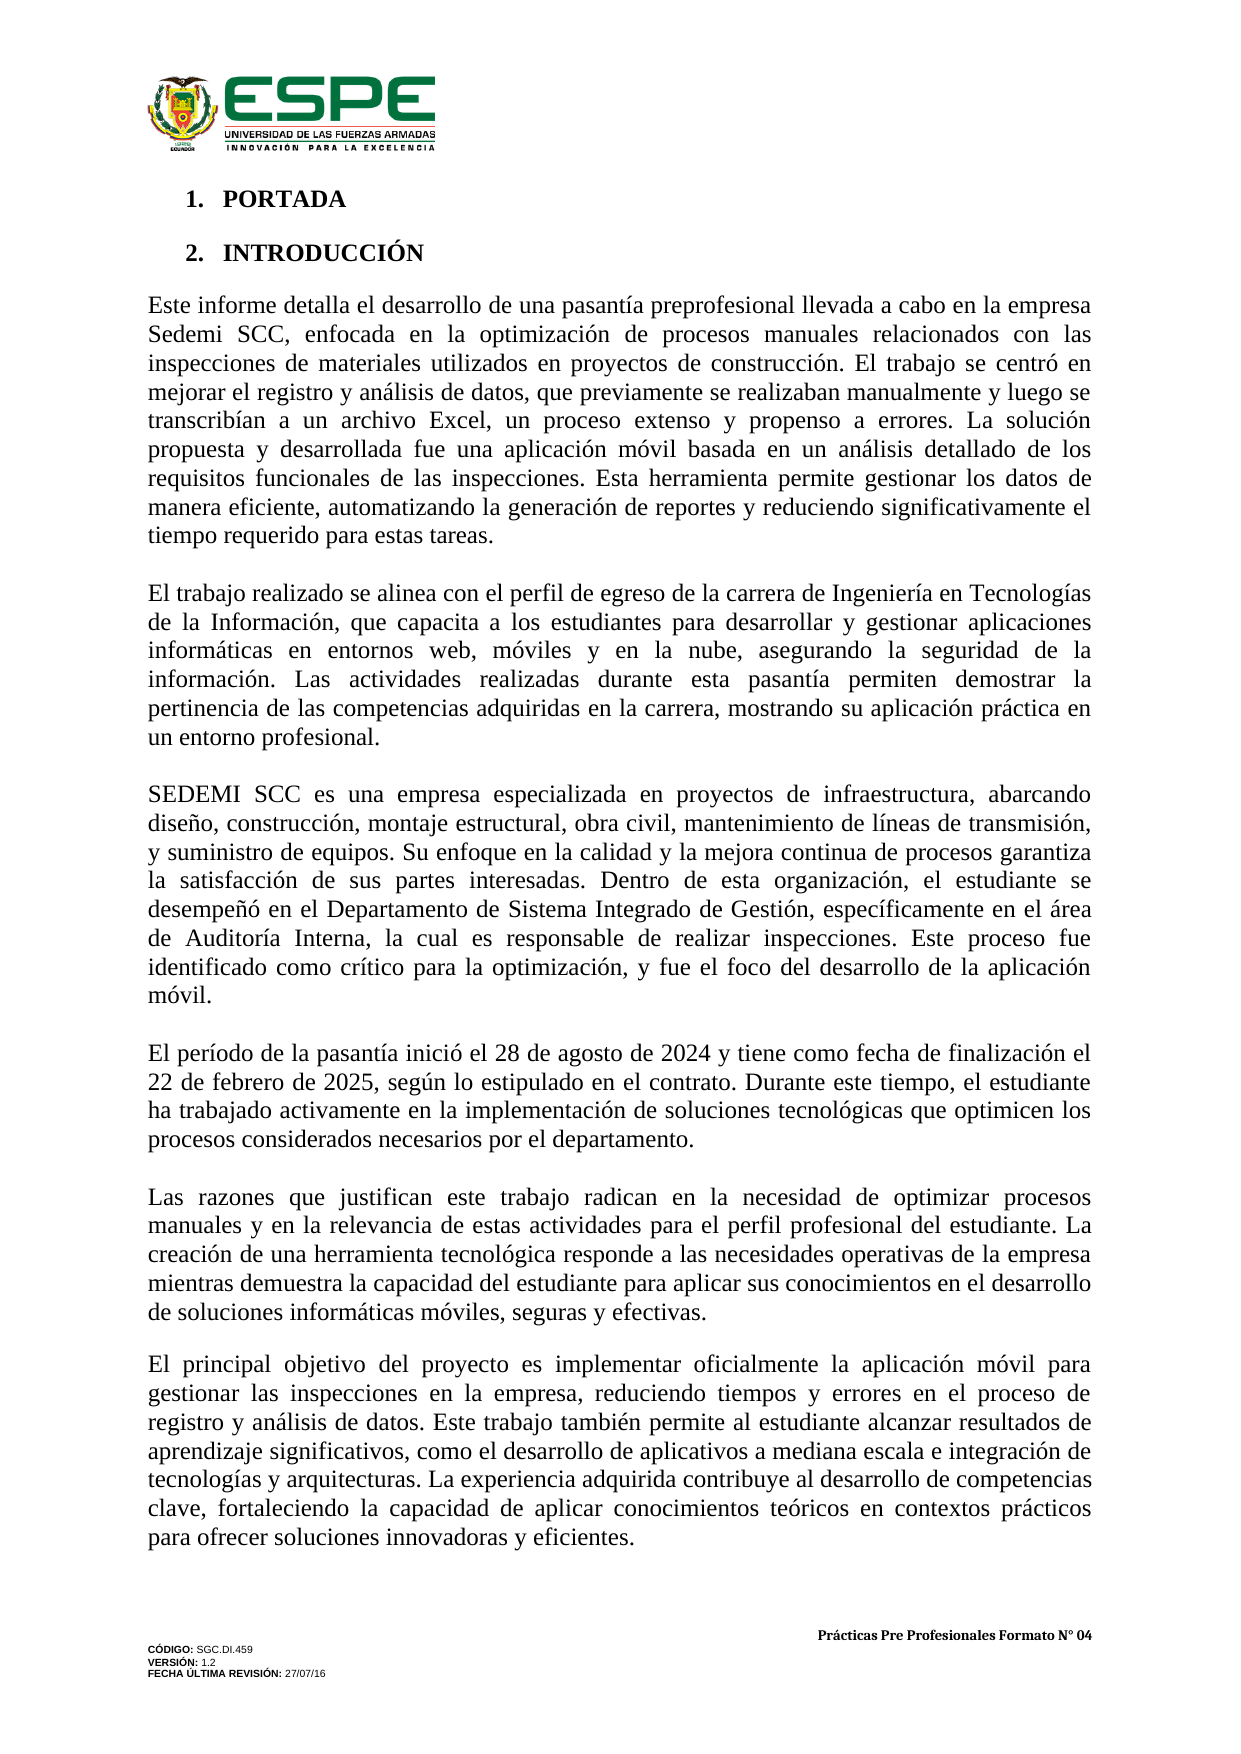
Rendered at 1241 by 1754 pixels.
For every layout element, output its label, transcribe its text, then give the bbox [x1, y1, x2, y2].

text SEDEMI SCC es una empresa especializada en proyectos de infraestructura, abarcando diseño, construcción, montaje estructural, obra civil, mantenimiento de líneas de transmisión, y suministro de equipos. Su enfoque en la calidad y la mejora continua de procesos garantiza la satisfacción de sus partes interesadas. Dentro de esta organización, el estudiante se desempeñó en el Departamento de Sistema Integrado de Gestión, específicamente en el área de Auditoría Interna, la cual es responsable de realizar inspecciones. Este proceso fue identificado como crítico para la optimización, y fue el foco del desarrollo de la aplicación móvil. [148, 779, 1092, 1009]
list INTRODUCCIÓN [185, 238, 1092, 266]
text El período de la pasantía inició el 28 de agosto de 2024 y tiene como fecha de finalización el 22 de febrero de 2025, según lo estipulado en el contrato. Durante este tiempo, el estudiante ha trabajado activamente en la implementación de soluciones tecnológicas que optimicen los procesos considerados necesarios por el departamento. [148, 1038, 1092, 1153]
picture [147, 73, 439, 156]
text Este informe detalla el desarrollo de una pasantía preprofesional llevada a cabo en la empresa Sedemi SCC, enfocada en la optimización de procesos manuales relacionados con las inspecciones de materiales utilizados en proyectos de construcción. El trabajo se centró en mejorar el registro y análisis de datos, que previamente se realizaban manualmente y luego se transcribían a un archivo Excel, un proceso extenso y propenso a errores. La solución propuesta y desarrollada fue una aplicación móvil basada en un análisis detallado de los requisitos funcionales de las inspecciones. Esta herramienta permite gestionar los datos de manera eficiente, automatizando la generación de reportes y reduciendo significativamente el tiempo requerido para estas tareas. [148, 290, 1092, 549]
text El trabajo realizado se alinea con el perfil de egreso de la carrera de Ingeniería en Tecnologías de la Información, que capacita a los estudiantes para desarrollar y gestionar aplicaciones informáticas en entornos web, móviles y en la nube, asegurando la seguridad de la información. Las actividades realizadas durante esta pasantía permiten demostrar la pertinencia de las competencias adquiridas en la carrera, mostrando su aplicación práctica en un entorno profesional. [148, 578, 1092, 750]
text Las razones que justifican este trabajo radican en la necesidad de optimizar procesos manuales y en la relevancia de estas actividades para el perfil profesional del estudiante. La creación de una herramienta tecnológica responde a las necesidades operativas de la empresa mientras demuestra la capacidad del estudiante para aplicar sus conocimientos en el desarrollo de soluciones informáticas móviles, seguras y efectivas. [148, 1182, 1092, 1325]
text El principal objetivo del proyecto es implementar oficialmente la aplicación móvil para gestionar las inspecciones en la empresa, reduciendo tiempos y errores en el proceso de registro y análisis de datos. Este trabajo también permite al estudiante alcanzar resultados de aprendizaje significativos, como el desarrollo de aplicativos a mediana escala e integración de tecnologías y arquitecturas. La experiencia adquirida contribuye al desarrollo de competencias clave, fortaleciendo la capacidad de aplicar conocimientos teóricos en contextos prácticos para ofrecer soluciones innovadoras y eficientes. [148, 1325, 1092, 1551]
list PORTADA [185, 184, 1092, 213]
